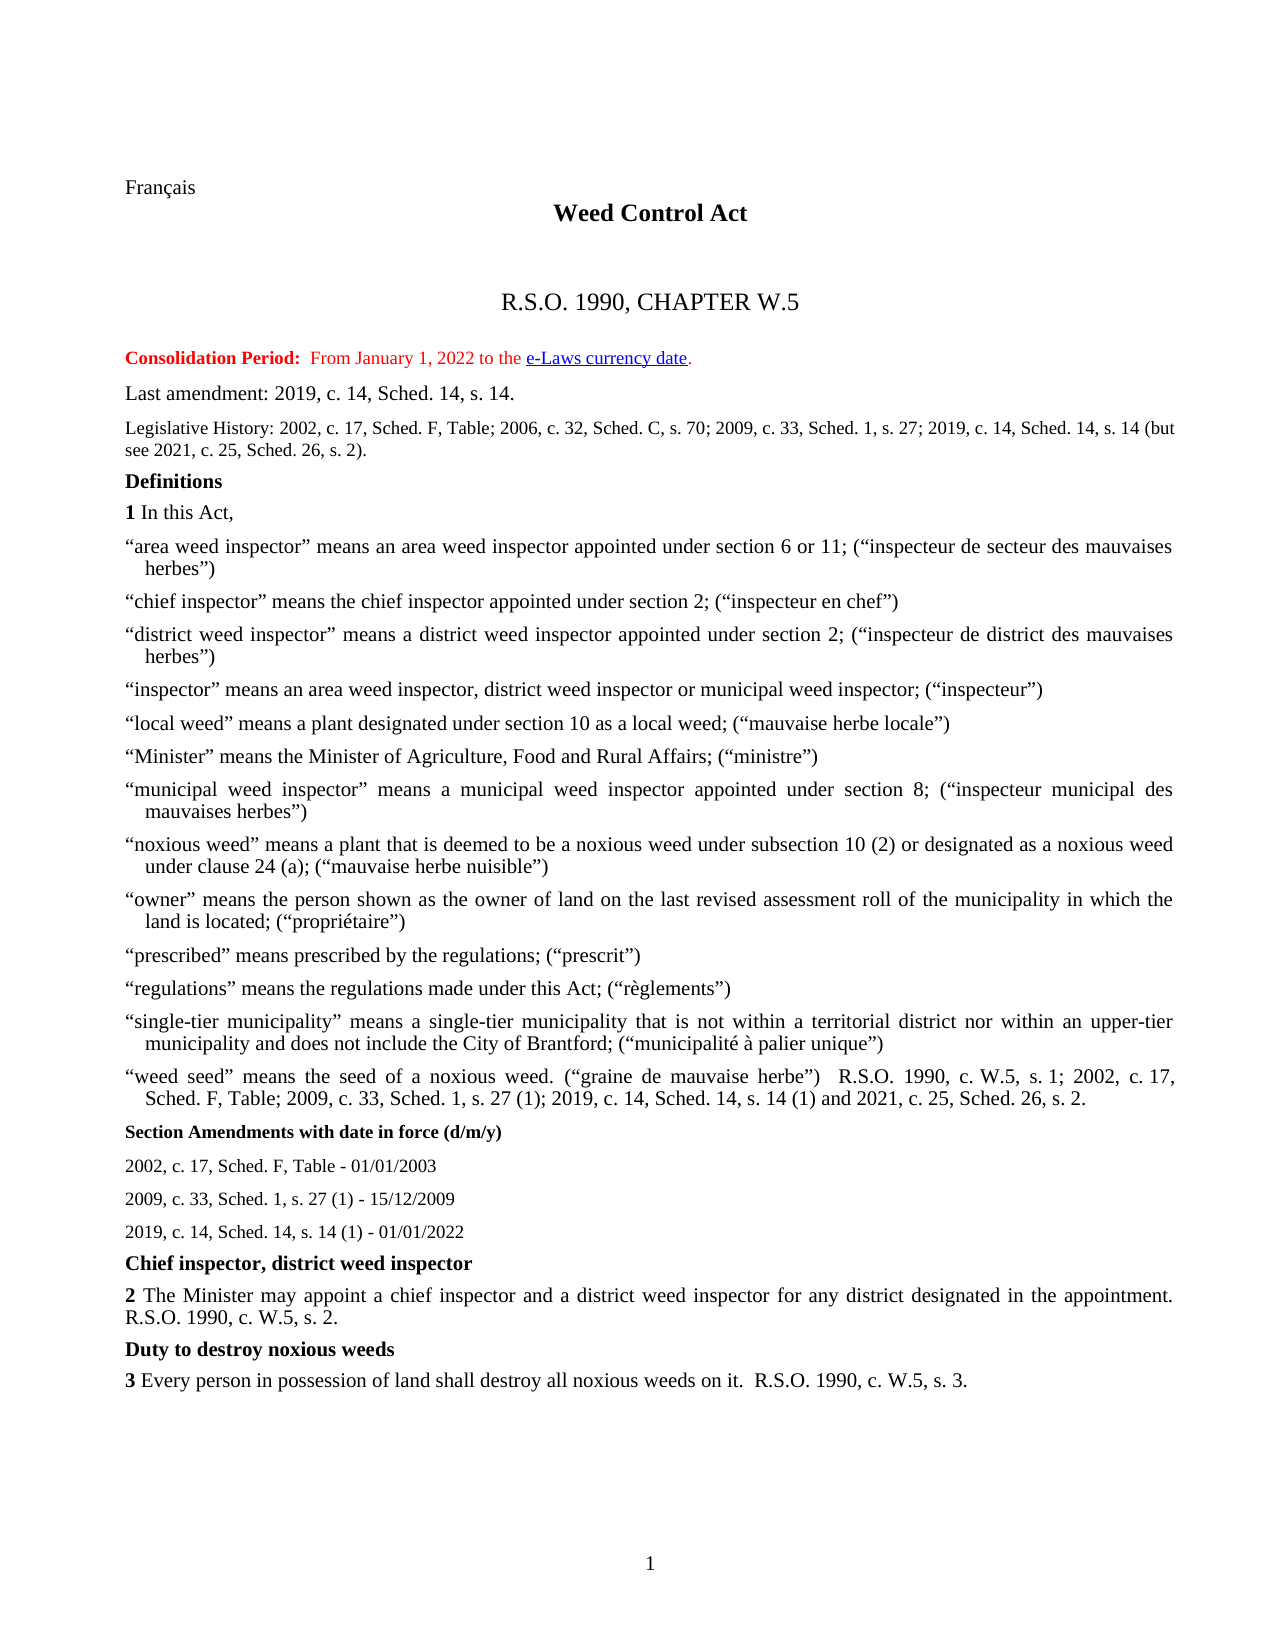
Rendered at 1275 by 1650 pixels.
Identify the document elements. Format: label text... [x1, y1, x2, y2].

text “area weed inspector” means an area weed inspector appointed under section 6 or 11; (“inspecteur de secteur des mauvaises herbes”) [125, 536, 1175, 579]
text Chief inspector, district weed inspector [125, 1256, 1175, 1274]
text Last amendment: 2019, c. 14, Sched. 14, s. 14. [125, 381, 1175, 405]
text “Minister” means the Minister of Agriculture, Food and Rural Affairs; (“ministre”) [125, 746, 1175, 768]
text “owner” means the person shown as the owner of land on the last revised assessment roll of the municipality in which the land is located; (“propriétaire”) [125, 889, 1175, 933]
text “single-tier municipality” means a single-tier municipality that is not within a territorial district nor within an upper-tier municipality and does not include the City of Brantford; (“municipalité à palier unique”) [125, 1011, 1175, 1055]
text “noxious weed” means a plant that is deemed to be a noxious weed under subsection 10 (2) or designated as a noxious weed under clause 24 (a); (“mauvaise herbe nuisible”) [125, 834, 1175, 878]
text “district weed inspector” means a district weed inspector appointed under section 2; (“inspecteur de district des mauvaises herbes”) [125, 624, 1175, 668]
text “local weed” means a plant designated under section 10 as a local weed; (“mauvaise herbe locale”) [125, 713, 1175, 734]
text 1 In this Act, [125, 502, 1175, 524]
text 2002, c. 17, Sched. F, Table - 01/01/2003 [125, 1155, 1175, 1177]
text “inspector” means an area weed inspector, district weed inspector or municipal weed inspector; (“inspecteur”) [125, 679, 1175, 701]
text 3 Every person in possession of land shall destroy all noxious weeds on it. R.S.O. 1990, c. W.5, s. 3. [125, 1370, 1175, 1392]
text Definitions [125, 473, 1175, 492]
text R.S.O. 1990, Chapter W.5 [125, 287, 1175, 316]
text Consolidation Period: From January 1, 2022 to the e-Laws currency date. [125, 348, 1175, 368]
text “weed seed” means the seed of a noxious weed. (“graine de mauvaise herbe”) R.S.O. 1990, c. W.5, s. 1; 2002, c. 17, Sched. F, Table; 2009, c. 33, Sched. 1, s. 27 (1); 2019, c. 14, Sched. 14, s. 14 (1) and 2021, c. 25, Sched. 26, s. 2. [125, 1066, 1175, 1110]
text Duty to destroy noxious weeds [125, 1341, 1175, 1360]
text 2009, c. 33, Sched. 1, s. 27 (1) - 15/12/2009 [125, 1188, 1175, 1210]
text 2 The Minister may appoint a chief inspector and a district weed inspector for any district designated in the appointment. R.S.O. 1990, c. W.5, s. 2. [125, 1285, 1175, 1328]
text “municipal weed inspector” means a municipal weed inspector appointed under section 8; (“inspecteur municipal des mauvaises herbes”) [125, 779, 1175, 823]
text “chief inspector” means the chief inspector appointed under section 2; (“inspecteur en chef”) [125, 591, 1175, 613]
title Weed Control Act [125, 199, 1175, 227]
text Section Amendments with date in force (d/m/y) [125, 1121, 1175, 1143]
text “prescribed” means prescribed by the regulations; (“prescrit”) [125, 944, 1175, 966]
text Legislative History: 2002, c. 17, Sched. F, Table; 2006, c. 32, Sched. C, s. 70; 2009, c. 33, Sched. 1, s. 27; 2019, c. 14, Sched. 14, s. 14 (but see 2021, c. 25, Sched. 26, s. 2). [125, 417, 1175, 461]
text 2019, c. 14, Sched. 14, s. 14 (1) - 01/01/2022 [125, 1221, 1175, 1243]
text Français [125, 175, 1175, 199]
text “regulations” means the regulations made under this Act; (“règlements”) [125, 978, 1175, 1000]
